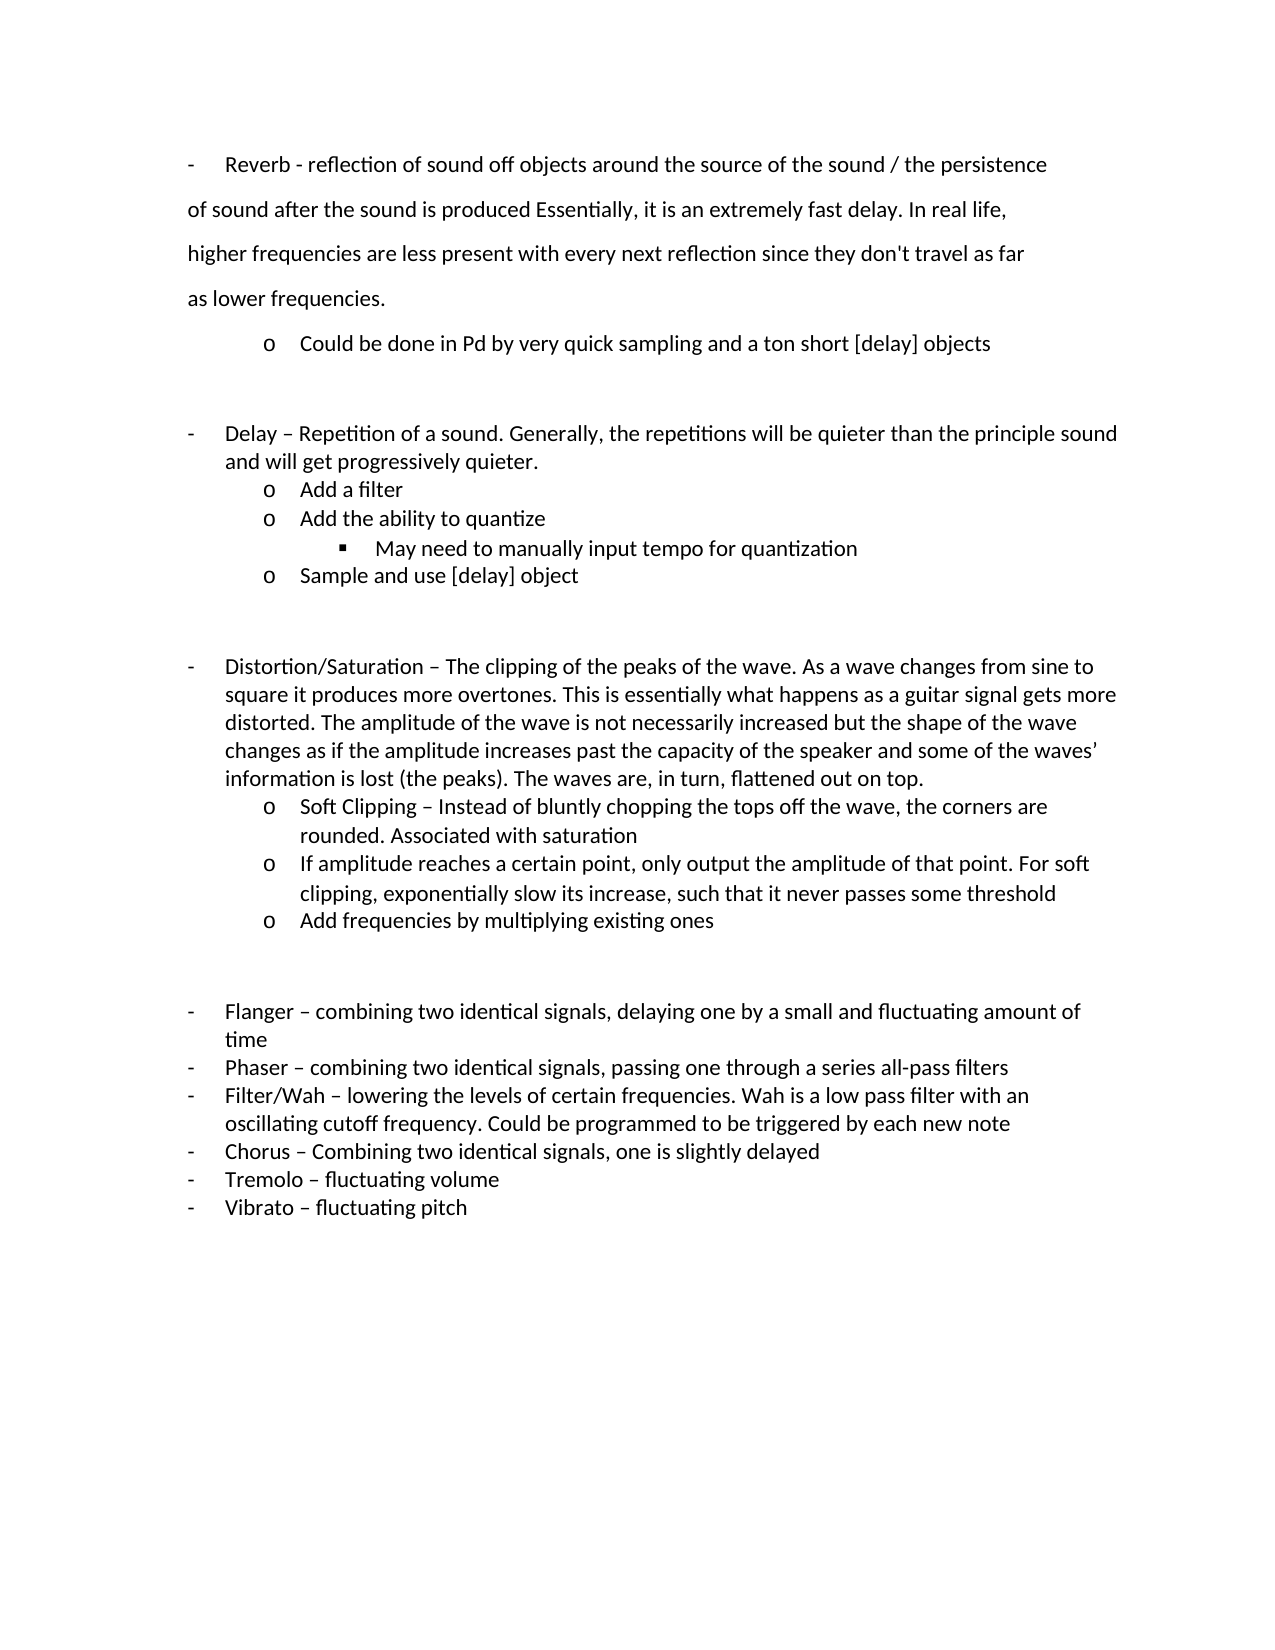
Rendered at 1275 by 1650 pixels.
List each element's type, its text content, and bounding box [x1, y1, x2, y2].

list If amplitude reaches a certain point, only output the amplitude of that point. For soft clipping, exponentially slow its increase, such that it never passes some threshold [262, 849, 1125, 907]
text of sound after the sound is produced Essentially, it is an extremely fast delay. In real life, [150, 195, 1125, 223]
list May need to manually input tempo for quantization [337, 534, 1125, 562]
list Flanger – combining two identical signals, delaying one by a small and fluctuating amount of time [187, 997, 1125, 1053]
list Distortion/Saturation – The clipping of the peaks of the wave. As a wave changes from sine to square it produces more overtones. This is essentially what happens as a guitar signal gets more distorted. The amplitude of the wave is not necessarily increased but the shape of the wave changes as if the amplitude increases past the capacity of the speaker and some of the waves’ information is lost (the peaks). The waves are, in turn, flattened out on top. [187, 652, 1125, 792]
list Phaser – combining two identical signals, passing one through a series all-pass filters [187, 1053, 1125, 1081]
list Chorus – Combining two identical signals, one is slightly delayed [187, 1137, 1125, 1165]
text as lower frequencies. [150, 284, 1125, 312]
list Reverb - reflection of sound off objects around the source of the sound / the persistence [187, 150, 1125, 178]
list Add a filter [262, 475, 1125, 504]
list Add the ability to quantize [262, 504, 1125, 534]
list Add frequencies by multiplying existing ones [262, 907, 1125, 936]
list Vibrato – fluctuating pitch [187, 1193, 1125, 1221]
list Sample and use [delay] object [262, 562, 1125, 591]
list Tremolo – fluctuating volume [187, 1165, 1125, 1193]
list Could be done in Pd by very quick sampling and a ton short [delay] objects [262, 329, 1125, 358]
list Delay – Repetition of a sound. Generally, the repetitions will be quieter than the principle sound and will get progressively quieter. [187, 419, 1125, 475]
list Soft Clipping – Instead of bluntly chopping the tops off the wave, the corners are rounded. Associated with saturation [262, 792, 1125, 849]
list Filter/Wah – lowering the levels of certain frequencies. Wah is a low pass filter with an oscillating cutoff frequency. Could be programmed to be triggered by each new note [187, 1081, 1125, 1137]
text higher frequencies are less present with every next reflection since they don't travel as far [150, 239, 1125, 267]
